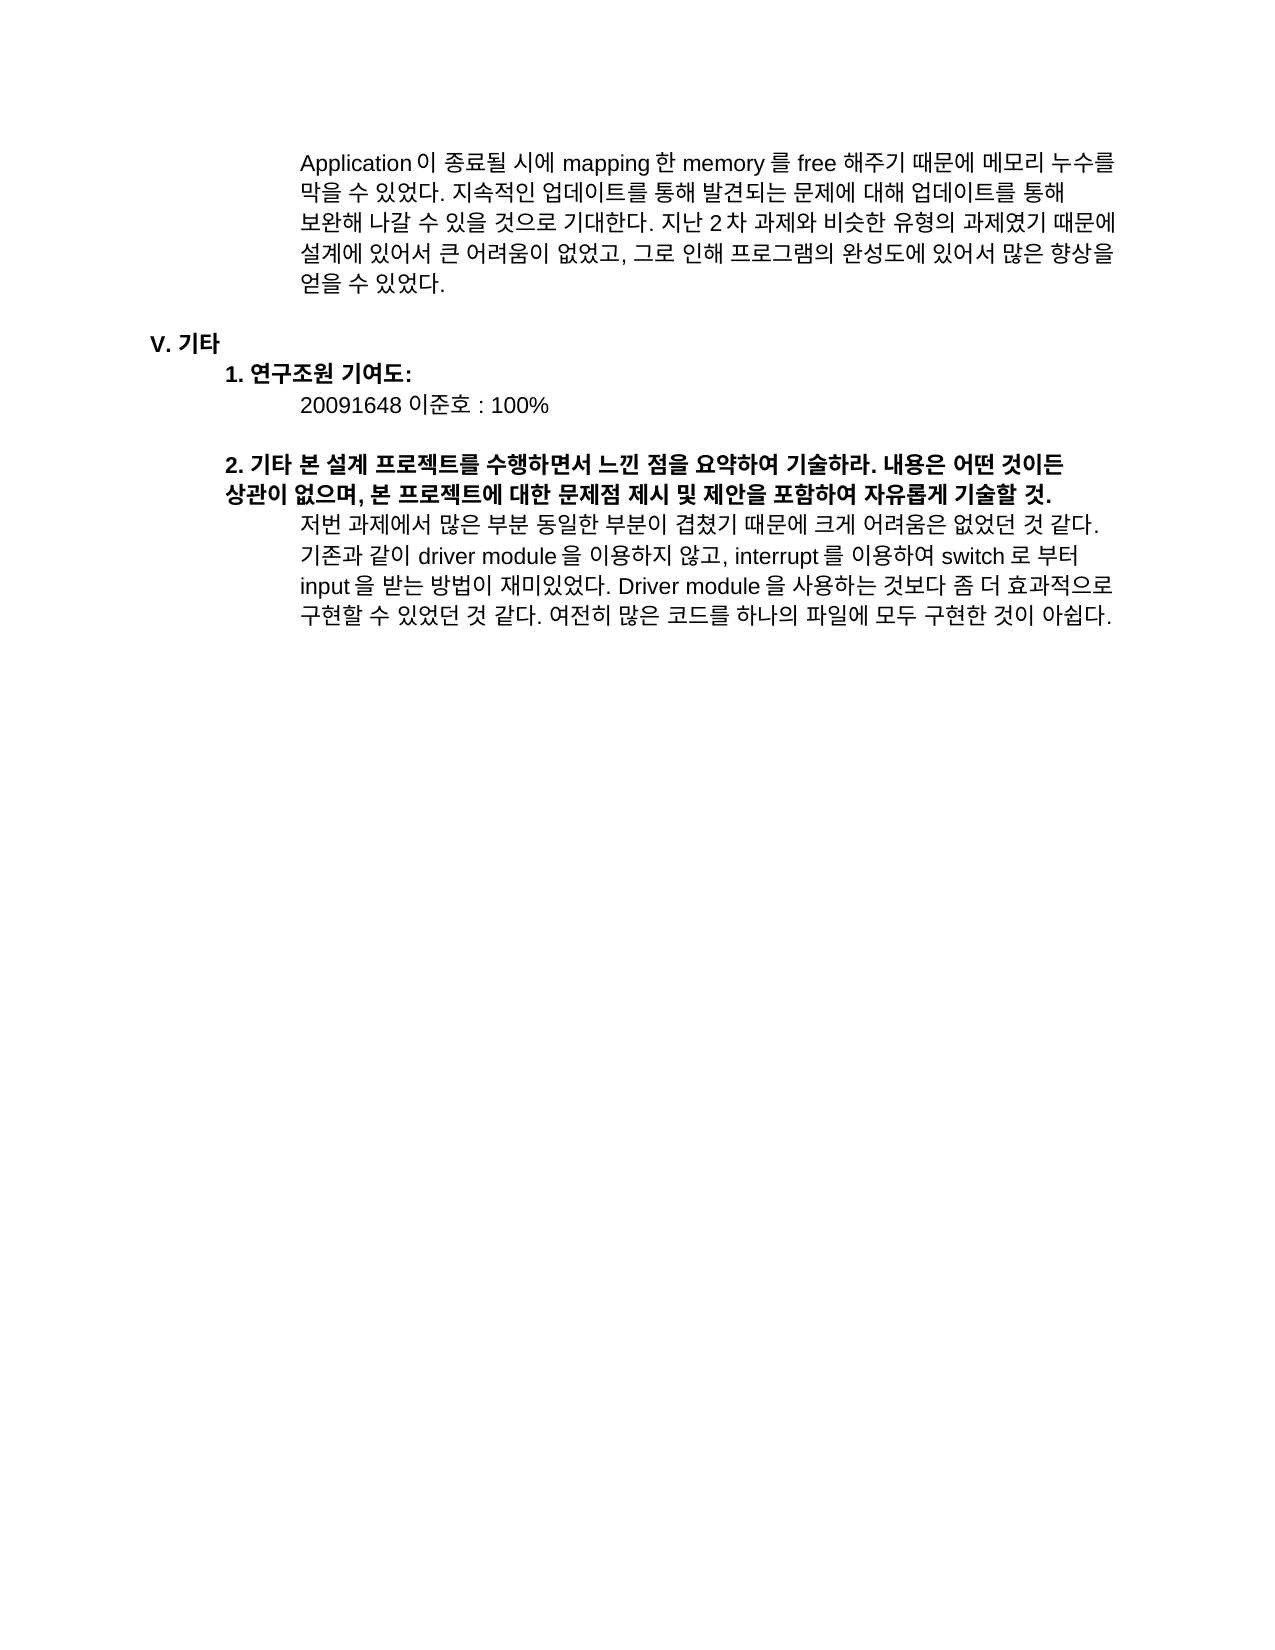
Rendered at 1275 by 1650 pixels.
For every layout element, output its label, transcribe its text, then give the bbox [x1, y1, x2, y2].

text 저번 과제에서 많은 부분 동일한 부분이 겹쳤기 때문에 크게 어려움은 없었던 것 같다. 기존과 같이 driver module을 이용하지 않고, interrupt를 이용하여 switch로 부터 input을 받는 방법이 재미있었다. Driver module을 사용하는 것보다 좀 더 효과적으로 구현할 수 있었던 것 같다. 여전히 많은 코드를 하나의 파일에 모두 구현한 것이 아쉽다. [300, 512, 1125, 629]
text 20091648 이준호 : 100% [225, 392, 1125, 418]
text V. 기타 [150, 331, 1125, 358]
text 2. 기타 본 설계 프로젝트를 수행하면서 느낀 점을 요약하여 기술하라. 내용은 어떤 것이든 상관이 없으며, 본 프로젝트에 대한 문제점 제시 및 제안을 포함하여 자유롭게 기술할 것. [225, 452, 1125, 509]
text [300, 150, 1125, 297]
text 1. 연구조원 기여도: [225, 361, 1125, 388]
